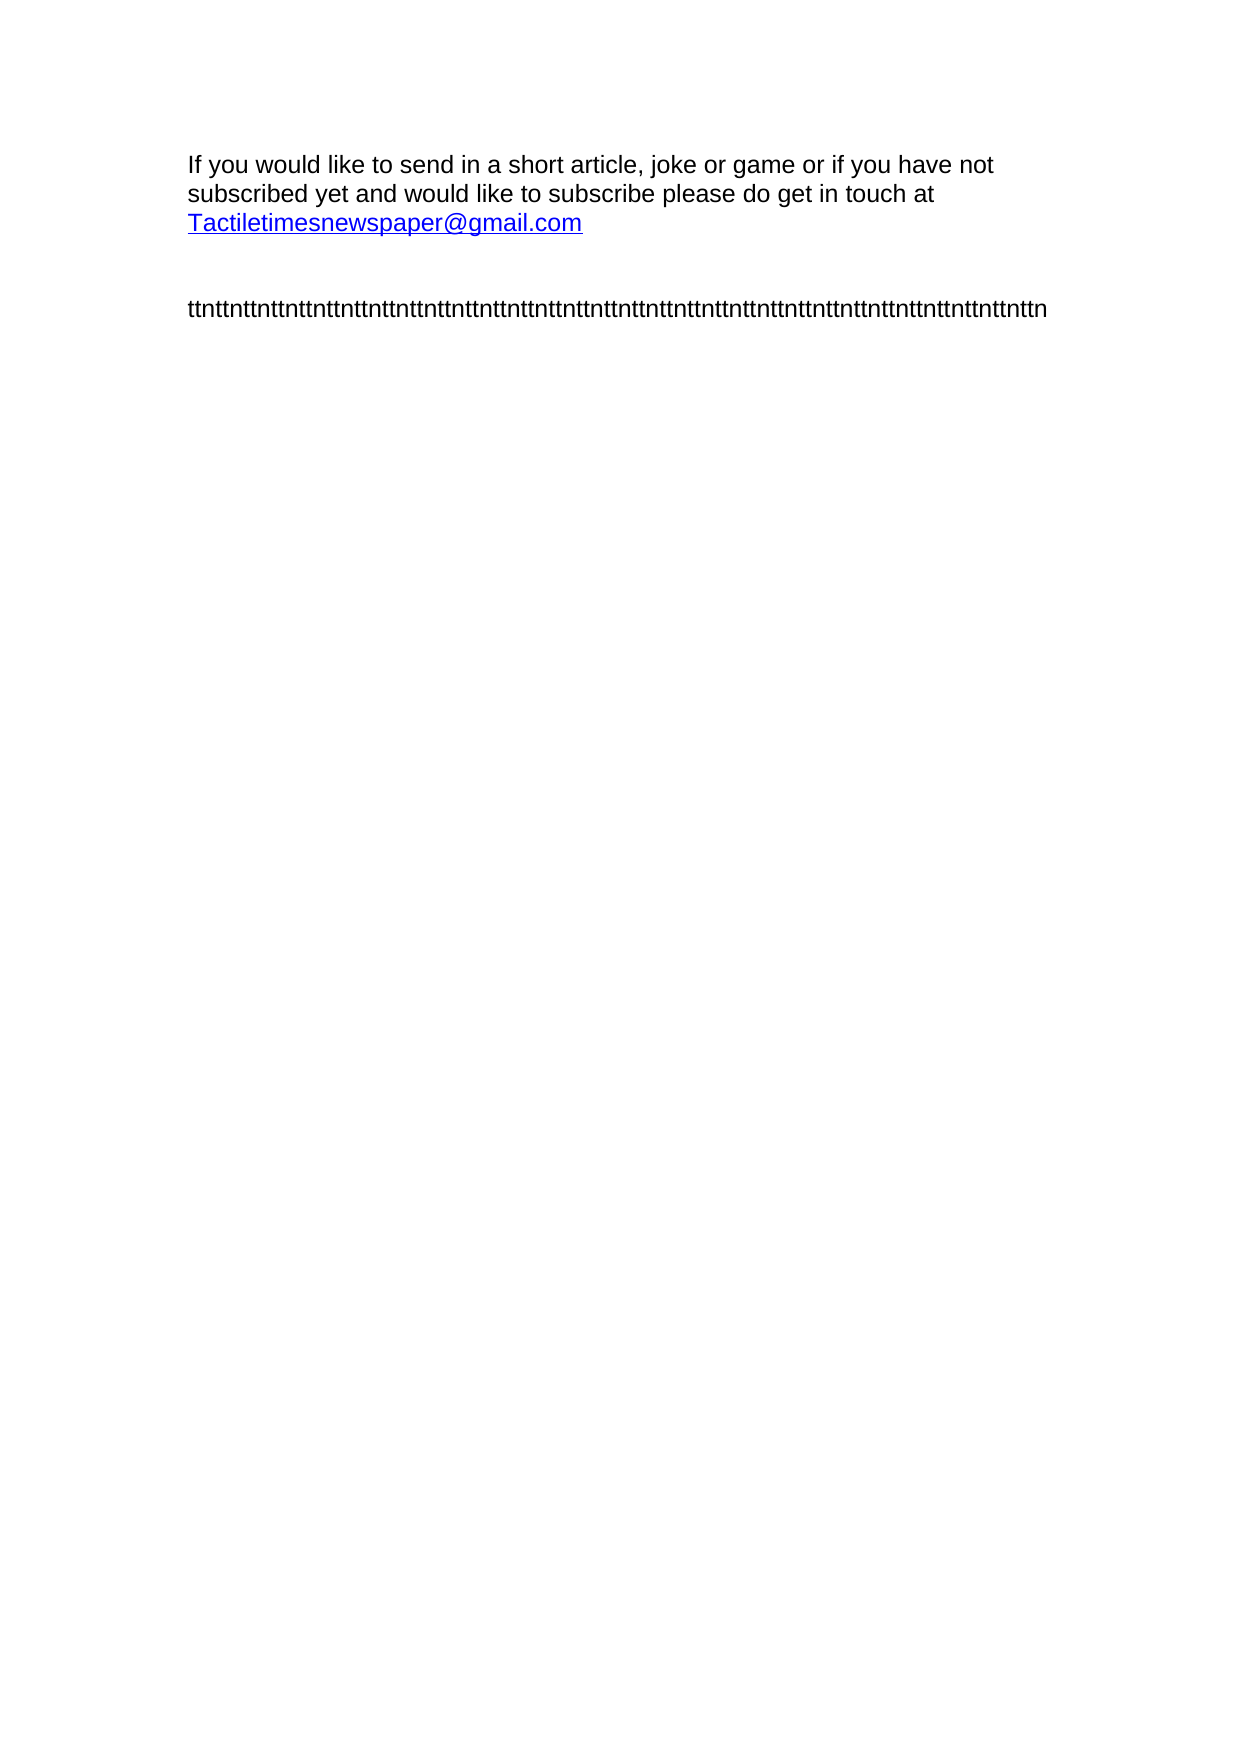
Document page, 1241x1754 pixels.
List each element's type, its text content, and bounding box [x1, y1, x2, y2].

text If you would like to send in a short article, joke or game or if you have not subscribed yet and would like to subscribe please do get in touch at Tactiletimesnewspaper@gmail.com [187, 150, 1053, 236]
text ttnttnttnttnttnttnttnttnttnttnttnttnttnttnttnttnttnttnttnttnttnttnttnttnttnttnttnttnttnttnttn [187, 294, 1053, 322]
